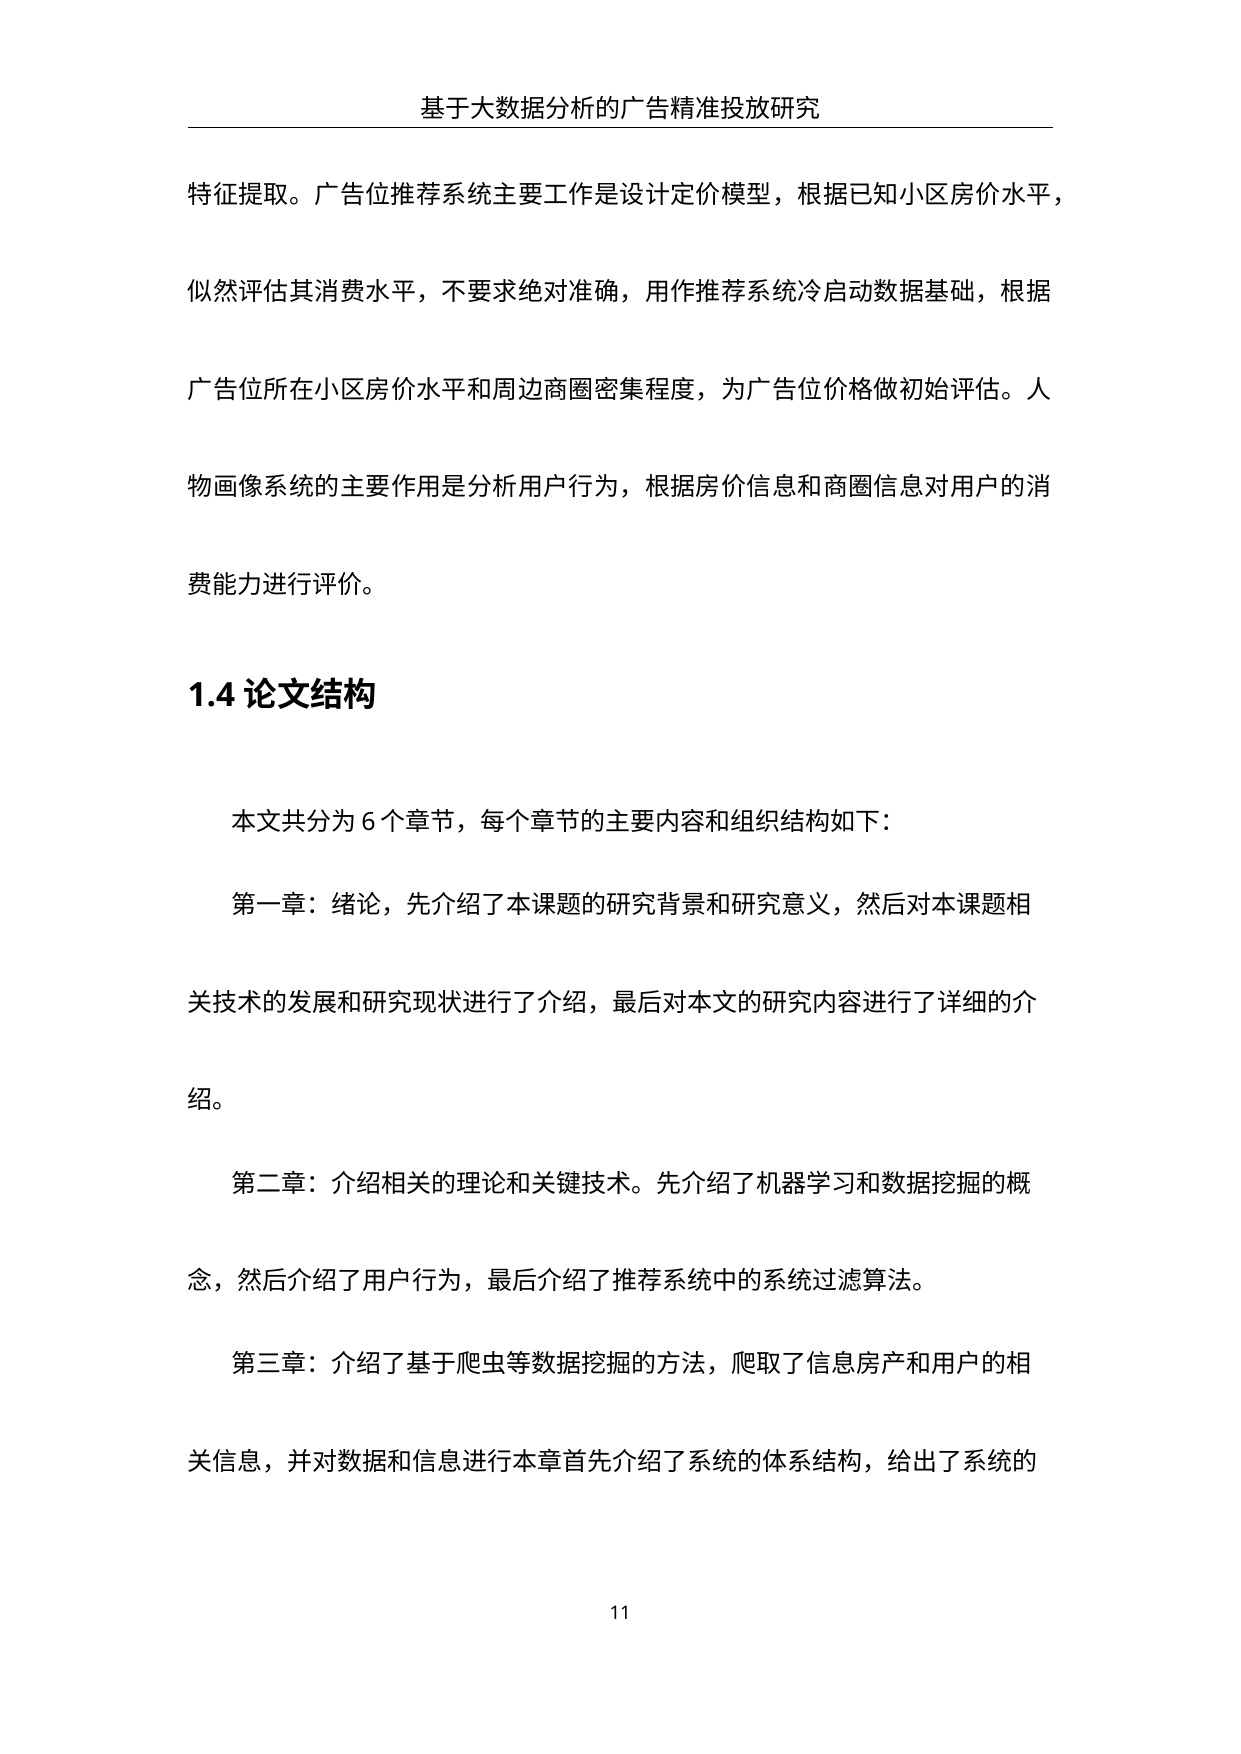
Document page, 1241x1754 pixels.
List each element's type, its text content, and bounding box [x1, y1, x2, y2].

text 第一章：绪论，先介绍了本课题的研究背景和研究意义，然后对本课题相关技术的发展和研究现状进行了介绍，最后对本文的研究内容进行了详细的介绍。 [187, 871, 1053, 1131]
subtitle 1.4 论文结构 [187, 660, 1053, 725]
text 第二章：介绍相关的理论和关键技术。先介绍了机器学习和数据挖掘的概念，然后介绍了用户行为，最后介绍了推荐系统中的系统过滤算法。 [187, 1149, 1053, 1311]
text 第三章：介绍了基于爬虫等数据挖掘的方法，爬取了信息房产和用户的相关信息，并对数据和信息进行本章首先介绍了系统的体系结构，给出了系统的总体框架。然后从各个模块出发介绍了各个模块的功能，模块算法的大致的步骤。 [187, 1329, 1053, 1492]
text 本文共分为6个章节，每个章节的主要内容和组织结构如下： [187, 787, 1053, 852]
